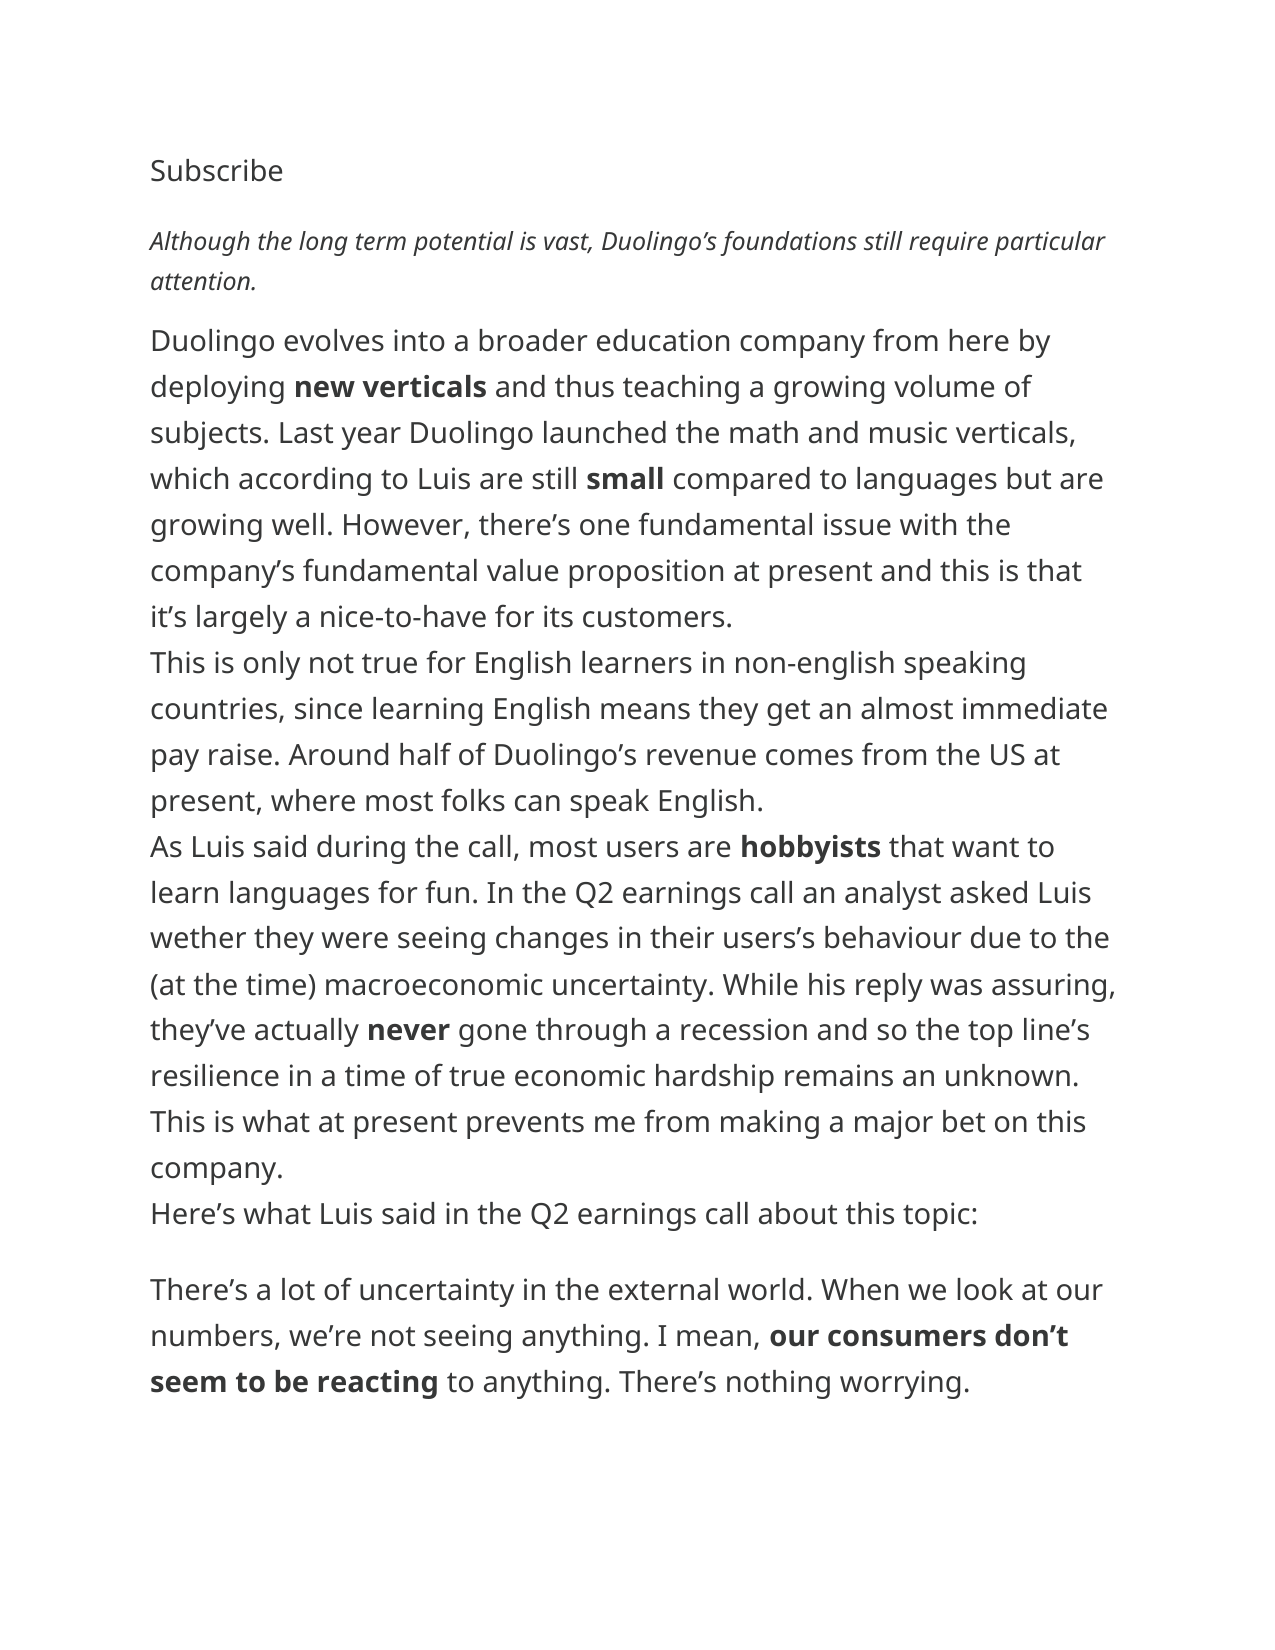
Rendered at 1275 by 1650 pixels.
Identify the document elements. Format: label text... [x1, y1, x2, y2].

text This is only not true for English learners in non-english speaking countries, since learning English means they get an almost immediate pay raise. Around half of Duolingo’s revenue comes from the US at present, where most folks can speak English. [150, 642, 1125, 820]
text There’s a lot of uncertainty in the external world. When we look at our numbers, we’re not seeing anything. I mean, our consumers don’t seem to be reacting to anything. There’s nothing worrying. [150, 1269, 1125, 1401]
text Duolingo evolves into a broader education company from here by deploying new verticals and thus teaching a growing volume of subjects. Last year Duolingo launched the math and music verticals, which according to Luis are still small compared to languages but are growing well. However, there’s one fundamental issue with the company’s fundamental value proposition at present and this is that it’s largely a nice-to-have for its customers. [150, 321, 1125, 636]
subtitle Although the long term potential is vast, Duolingo’s foundations still require particular attention. [150, 224, 1125, 298]
text Subscribe [150, 150, 1125, 190]
text Here’s what Luis said in the Q2 earnings call about this topic: [150, 1193, 1125, 1233]
text As Luis said during the call, most users are hobbyists that want to learn languages for fun. In the Q2 earnings call an analyst asked Luis wether they were seeing changes in their users’s behaviour due to the (at the time) macroeconomic uncertainty. While his reply was assuring, they’ve actually never gone through a recession and so the top line’s resilience in a time of true economic hardship remains an unknown. This is what at present prevents me from making a major bet on this company. [150, 826, 1125, 1187]
